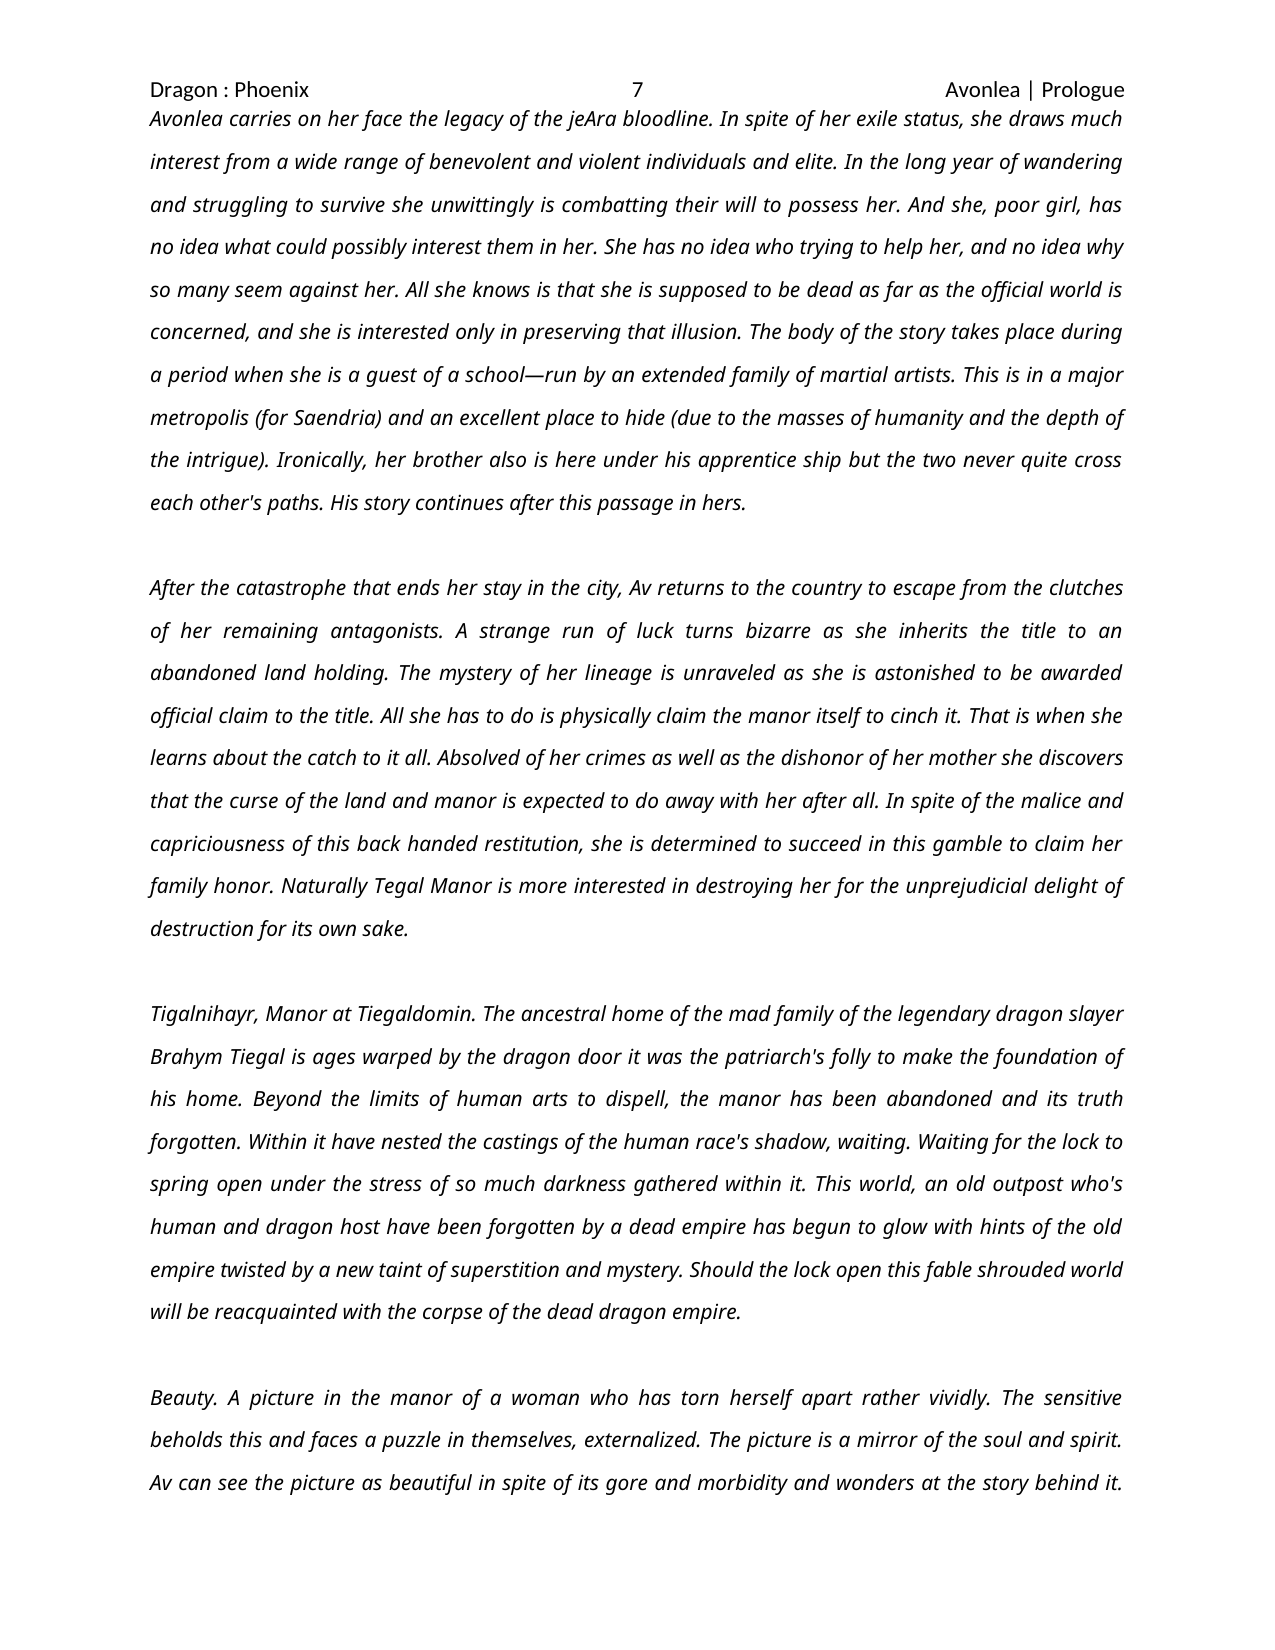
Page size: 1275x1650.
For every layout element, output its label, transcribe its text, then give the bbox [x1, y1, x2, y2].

text Avonlea carries on her face the legacy of the jeAra bloodline. In spite of her exile status, she draws much interest from a wide range of benevolent and violent individuals and elite. In the long year of wandering and struggling to survive she unwittingly is combatting their will to possess her. And she, poor girl, has no idea what could possibly interest them in her. She has no idea who trying to help her, and no idea why so many seem against her. All she knows is that she is supposed to be dead as far as the official world is concerned, and she is interested only in preserving that illusion. The body of the story takes place during a period when she is a guest of a school—run by an extended family of martial artists. This is in a major metropolis (for Saendria) and an excellent place to hide (due to the masses of humanity and the depth of the intrigue). Ironically, her brother also is here under his apprentice ship but the two never quite cross each other's paths. His story continues after this passage in hers. [150, 104, 1125, 516]
text Tigalnihayr, Manor at Tiegaldomin. The ancestral home of the mad family of the legendary dragon slayer Brahym Tiegal is ages warped by the dragon door it was the patriarch's folly to make the foundation of his home. Beyond the limits of human arts to dispell, the manor has been abandoned and its truth forgotten. Within it have nested the castings of the human race's shadow, waiting. Waiting for the lock to spring open under the stress of so much darkness gathered within it. This world, an old outpost who's human and dragon host have been forgotten by a dead empire has begun to glow with hints of the old empire twisted by a new taint of superstition and mystery. Should the lock open this fable shrouded world will be reacquainted with the corpse of the dead dragon empire. [150, 999, 1125, 1326]
text After the catastrophe that ends her stay in the city, Av returns to the country to escape from the clutches of her remaining antagonists. A strange run of luck turns bizarre as she inherits the title to an abandoned land holding. The mystery of her lineage is unraveled as she is astonished to be awarded official claim to the title. All she has to do is physically claim the manor itself to cinch it. That is when she learns about the catch to it all. Absolved of her crimes as well as the dishonor of her mother she discovers that the curse of the land and manor is expected to do away with her after all. In spite of the malice and capriciousness of this back handed restitution, she is determined to succeed in this gamble to claim her family honor. Naturally Tegal Manor is more interested in destroying her for the unprejudicial delight of destruction for its own sake. [150, 573, 1125, 942]
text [150, 1383, 1125, 1496]
